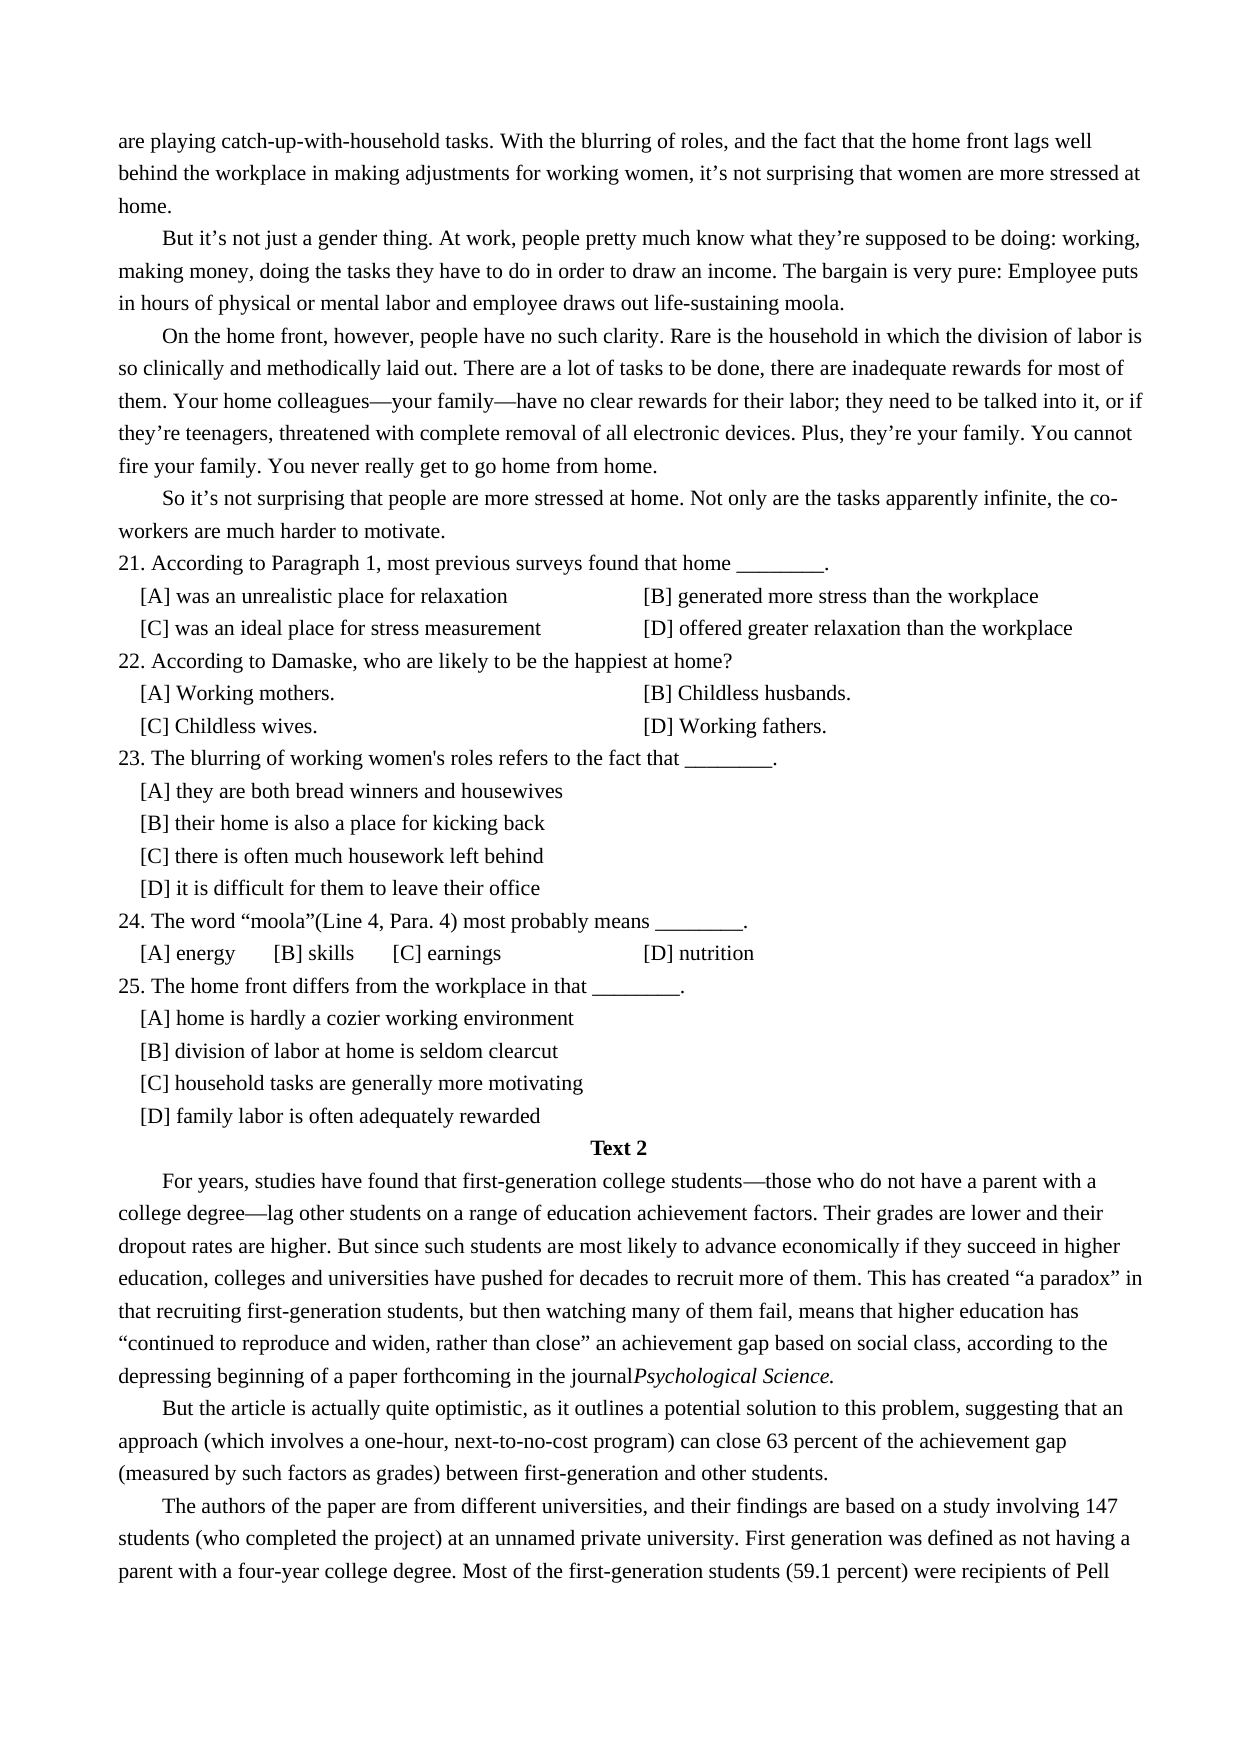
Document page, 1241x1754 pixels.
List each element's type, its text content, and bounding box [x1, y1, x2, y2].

text 25. The home front differs from the workplace in that ________. [118, 969, 1152, 1002]
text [118, 124, 1152, 222]
text [A] energy [B] skills [C] earnings [D] nutrition [118, 937, 1152, 969]
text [118, 1489, 1152, 1587]
text [C] Childless wives. [D] Working fathers. [118, 709, 1152, 742]
text [B] division of labor at home is seldom clearcut [118, 1034, 1152, 1067]
text [C] was an ideal place for stress measurement [D] offered greater relaxation than the workplace [118, 612, 1152, 644]
text But the article is actually quite optimistic, as it outlines a potential solution to this problem, suggesting that an approach (which involves a one-hour, next-to-no-cost program) can close 63 percent of the achievement gap (measured by such factors as grades) between first-generation and other students. [118, 1392, 1152, 1489]
text Text 2 [162, 1132, 1152, 1164]
text [D] it is difficult for them to leave their office [118, 872, 1152, 904]
text [D] family labor is often adequately rewarded [118, 1099, 1152, 1132]
text 23. The blurring of working women's roles refers to the fact that ________. [118, 742, 1152, 774]
text [A] Working mothers. [B] Childless husbands. [118, 677, 1152, 709]
text For years, studies have found that first-generation college students—those who do not have a parent with a college degree—lag other students on a range of education achievement factors. Their grades are lower and their dropout rates are higher. But since such students are most likely to advance economically if they succeed in higher education, colleges and universities have pushed for decades to recruit more of them. This has created “a paradox” in that recruiting first-generation students, but then watching many of them fail, means that higher education has “continued to reproduce and widen, rather than close” an achievement gap based on social class, according to the depressing beginning of a paper forthcoming in the journalPsychological Science. [118, 1164, 1152, 1392]
text [A] home is hardly a cozier working environment [118, 1002, 1152, 1034]
text But it’s not just a gender thing. At work, people pretty much know what they’re supposed to be doing: working, making money, doing the tasks they have to do in order to draw an income. The bargain is very pure: Employee puts in hours of physical or mental labor and employee draws out life-sustaining moola. [118, 222, 1152, 319]
text [A] they are both bread winners and housewives [118, 774, 1152, 807]
text 24. The word “moola”(Line 4, Para. 4) most probably means ________. [118, 904, 1152, 937]
text So it’s not surprising that people are more stressed at home. Not only are the tasks apparently infinite, the co-workers are much harder to motivate. [118, 482, 1152, 547]
text [A] was an unrealistic place for relaxation [B] generated more stress than the workplace [118, 579, 1152, 612]
text [C] household tasks are generally more motivating [118, 1067, 1152, 1099]
text [C] there is often much housework left behind [118, 839, 1152, 872]
text 22. According to Damaske, who are likely to be the happiest at home? [118, 644, 1152, 677]
text On the home front, however, people have no such clarity. Rare is the household in which the division of labor is so clinically and methodically laid out. There are a lot of tasks to be done, there are inadequate rewards for most of them. Your home colleagues—your family—have no clear rewards for their labor; they need to be talked into it, or if they’re teenagers, threatened with complete removal of all electronic devices. Plus, they’re your family. You cannot fire your family. You never really get to go home from home. [118, 319, 1152, 482]
text [B] their home is also a place for kicking back [118, 807, 1152, 839]
text 21. According to Paragraph 1, most previous surveys found that home ________. [118, 547, 1152, 579]
